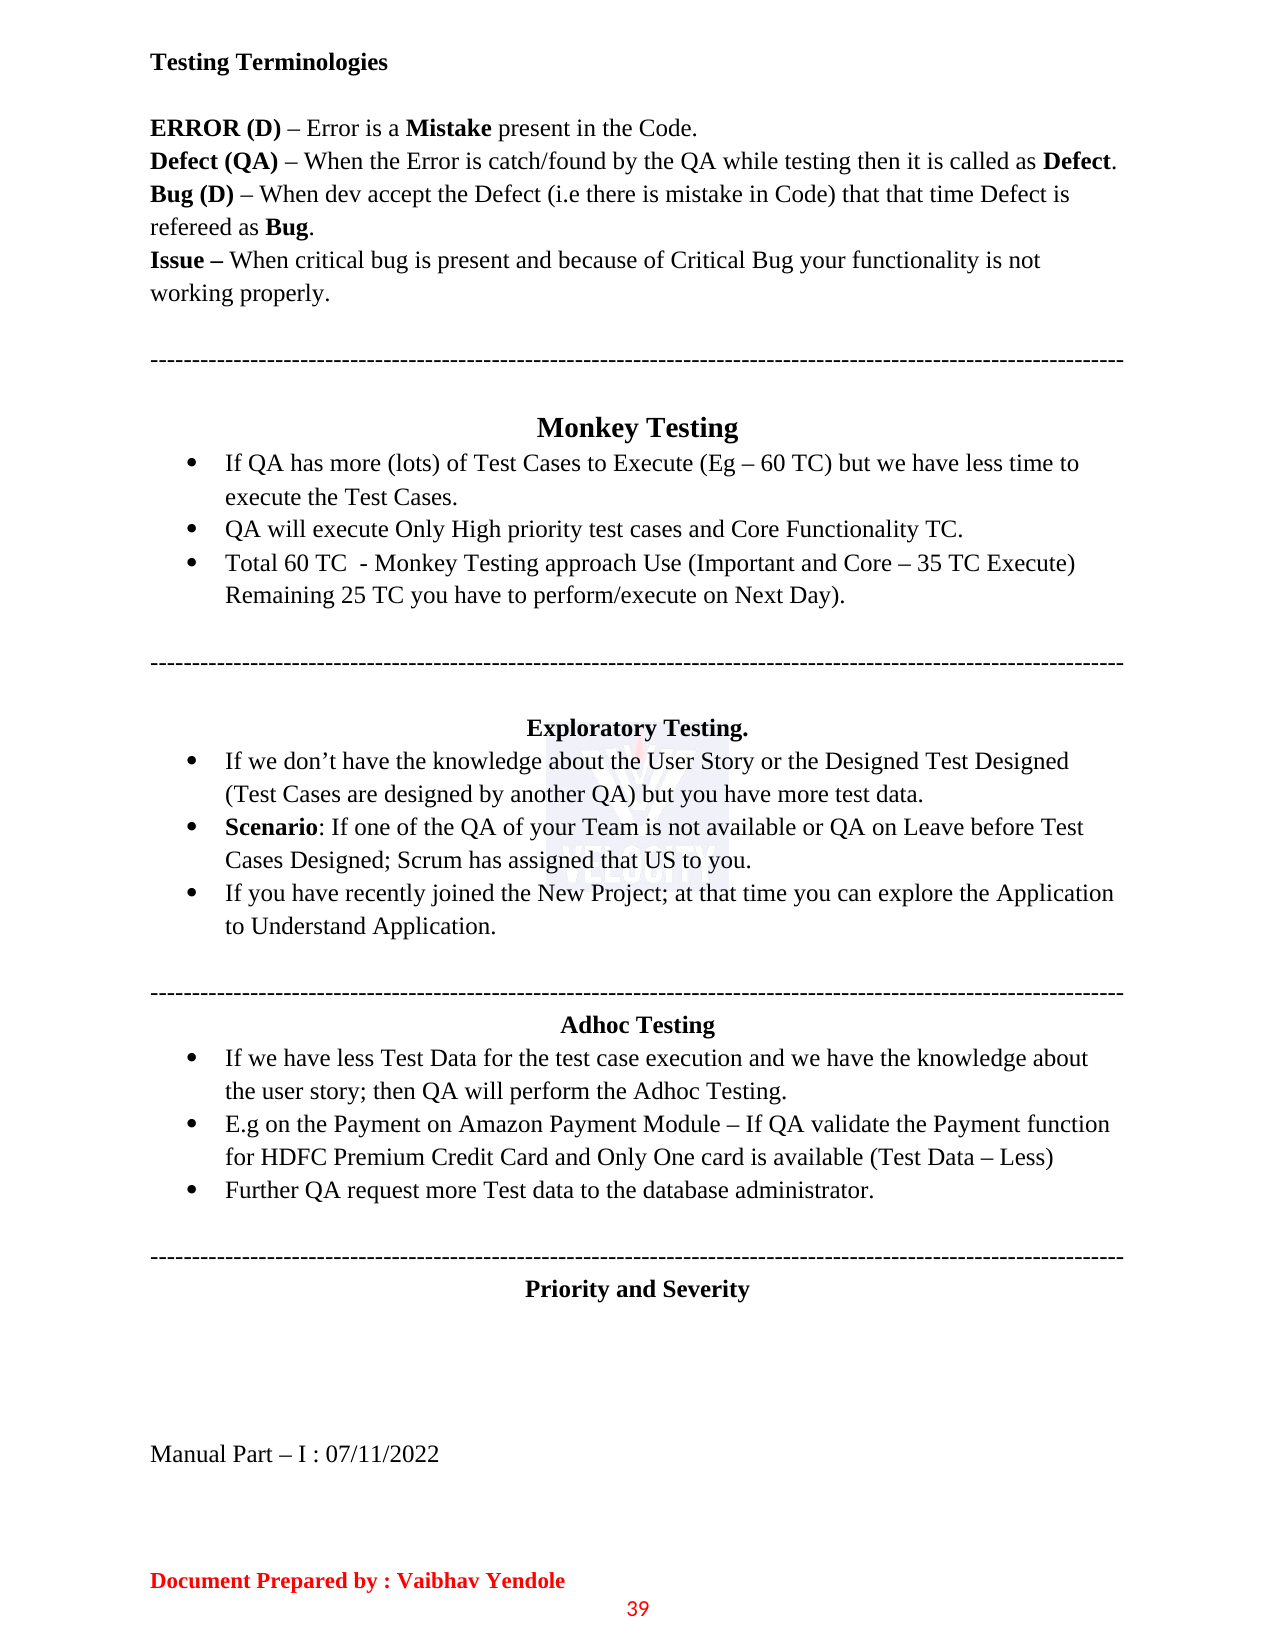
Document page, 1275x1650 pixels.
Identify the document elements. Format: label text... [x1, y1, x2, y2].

list Remaining 25 TC you have to perform/execute on Next Day). [225, 581, 1125, 609]
list If QA has more (lots) of Test Cases to Execute (Eg – 60 TC) but we have less time to execute the Test Cases. [187, 448, 1125, 510]
list E.g on the Payment on Amazon Payment Module – If QA validate the Payment function for HDFC Premium Credit Card and Only One card is available (Test Data – Less) [187, 1109, 1125, 1171]
list If we don’t have the knowledge about the User Story or the Designed Test Designed (Test Cases are designed by another QA) but you have more test data. [187, 746, 1125, 807]
text Adhoc Testing [150, 1010, 1125, 1039]
text Bug (D) – When dev accept the Defect (i.e there is mistake in Code) that that time Defect is refereed as Bug. [150, 179, 1125, 241]
text Manual Part – I : 07/11/2022 [150, 1439, 1125, 1468]
text Testing Terminologies [150, 47, 1125, 76]
list If you have recently joined the New Project; at that time you can explore the Application to Understand Application. [187, 878, 1125, 939]
list QA will execute Only High priority test cases and Core Functionality TC. [187, 514, 1125, 543]
list Scenario: If one of the QA of your Team is not available or QA on Leave before Test Cases Designed; Scrum has assigned that US to you. [187, 812, 1125, 873]
text --------------------------------------------------------------------------------------------------------------------- [150, 1241, 1125, 1270]
text --------------------------------------------------------------------------------------------------------------------- [150, 344, 1125, 373]
text Issue – When critical bug is present and because of Critical Bug your functionality is not working properly. [150, 245, 1125, 307]
list If we have less Test Data for the test case execution and we have the knowledge about the user story; then QA will perform the Adhoc Testing. [187, 1043, 1125, 1105]
text Exploratory Testing. [150, 713, 1125, 741]
list Total 60 TC - Monkey Testing approach Use (Important and Core – 35 TC Execute) [187, 548, 1125, 576]
list Further QA request more Test data to the database administrator. [187, 1175, 1125, 1204]
text ERROR (D) – Error is a Mistake present in the Code. [150, 113, 1125, 142]
text --------------------------------------------------------------------------------------------------------------------- [150, 647, 1125, 675]
text Priority and Severity [150, 1274, 1125, 1303]
text Defect (QA) – When the Error is catch/found by the QA while testing then it is called as Defect. [150, 146, 1125, 174]
text --------------------------------------------------------------------------------------------------------------------- [150, 977, 1125, 1006]
text Monkey Testing [150, 410, 1125, 443]
